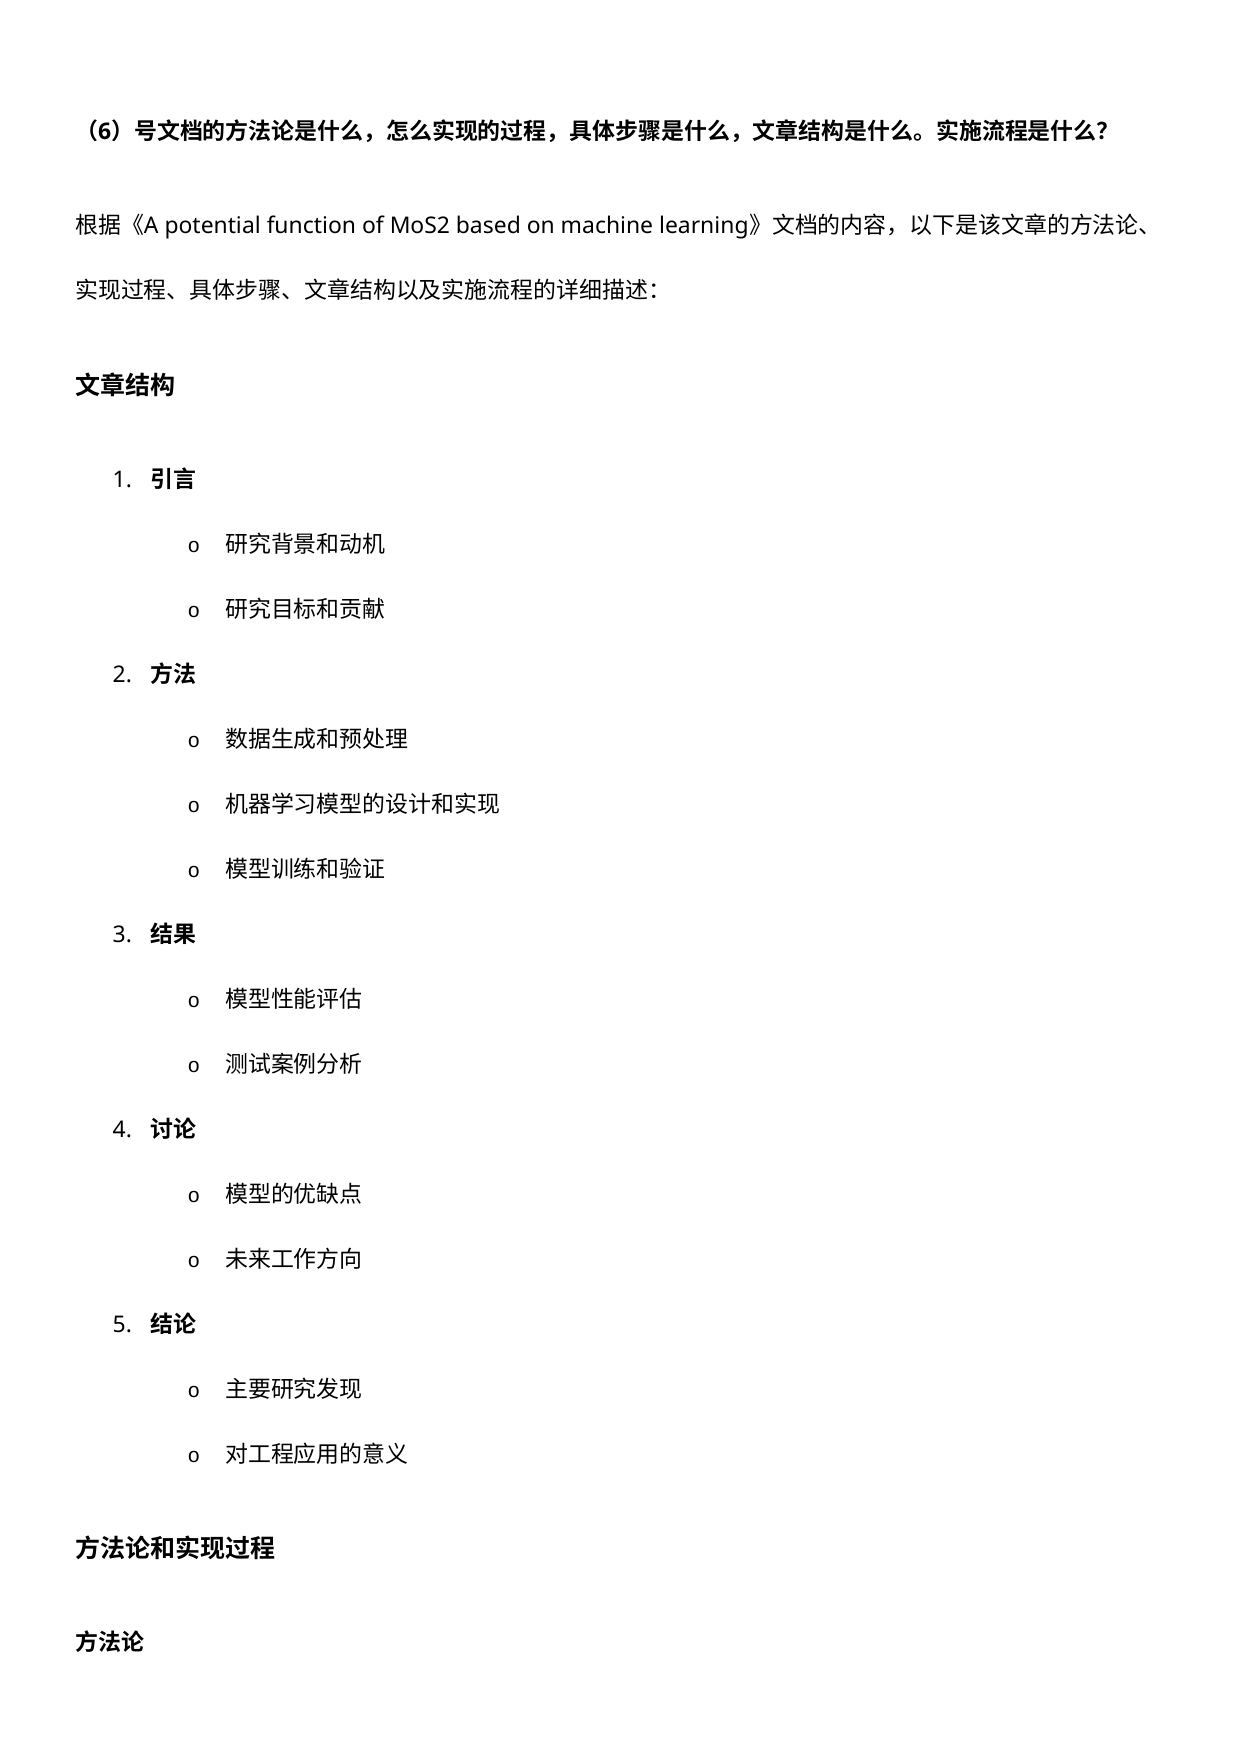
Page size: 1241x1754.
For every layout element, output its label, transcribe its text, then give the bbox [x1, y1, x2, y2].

text 根据《A potential function of MoS2 based on machine learning》文档的内容，以下是该文章的方法论、实现过程、具体步骤、文章结构以及实施流程的详细描述： [75, 192, 1165, 322]
list 测试案例分析 [187, 1030, 1165, 1095]
list 研究目标和贡献 [187, 575, 1165, 640]
list 对工程应用的意义 [187, 1420, 1165, 1485]
text 方法论 [75, 1608, 1165, 1673]
text 文章结构 [75, 351, 1165, 416]
list 结论 [112, 1290, 1165, 1355]
list 模型的优缺点 [187, 1160, 1165, 1225]
list 模型性能评估 [187, 965, 1165, 1030]
subtitle （6）号文档的方法论是什么，怎么实现的过程，具体步骤是什么，文章结构是什么。实施流程是什么？ [75, 97, 1165, 162]
list 讨论 [112, 1095, 1165, 1160]
list 主要研究发现 [187, 1355, 1165, 1420]
list 机器学习模型的设计和实现 [187, 770, 1165, 835]
text 方法论和实现过程 [75, 1514, 1165, 1579]
list 未来工作方向 [187, 1225, 1165, 1290]
list 结果 [112, 900, 1165, 965]
list 方法 [112, 640, 1165, 705]
list 数据生成和预处理 [187, 705, 1165, 770]
list 模型训练和验证 [187, 835, 1165, 900]
list 研究背景和动机 [187, 510, 1165, 575]
list 引言 [112, 445, 1165, 510]
